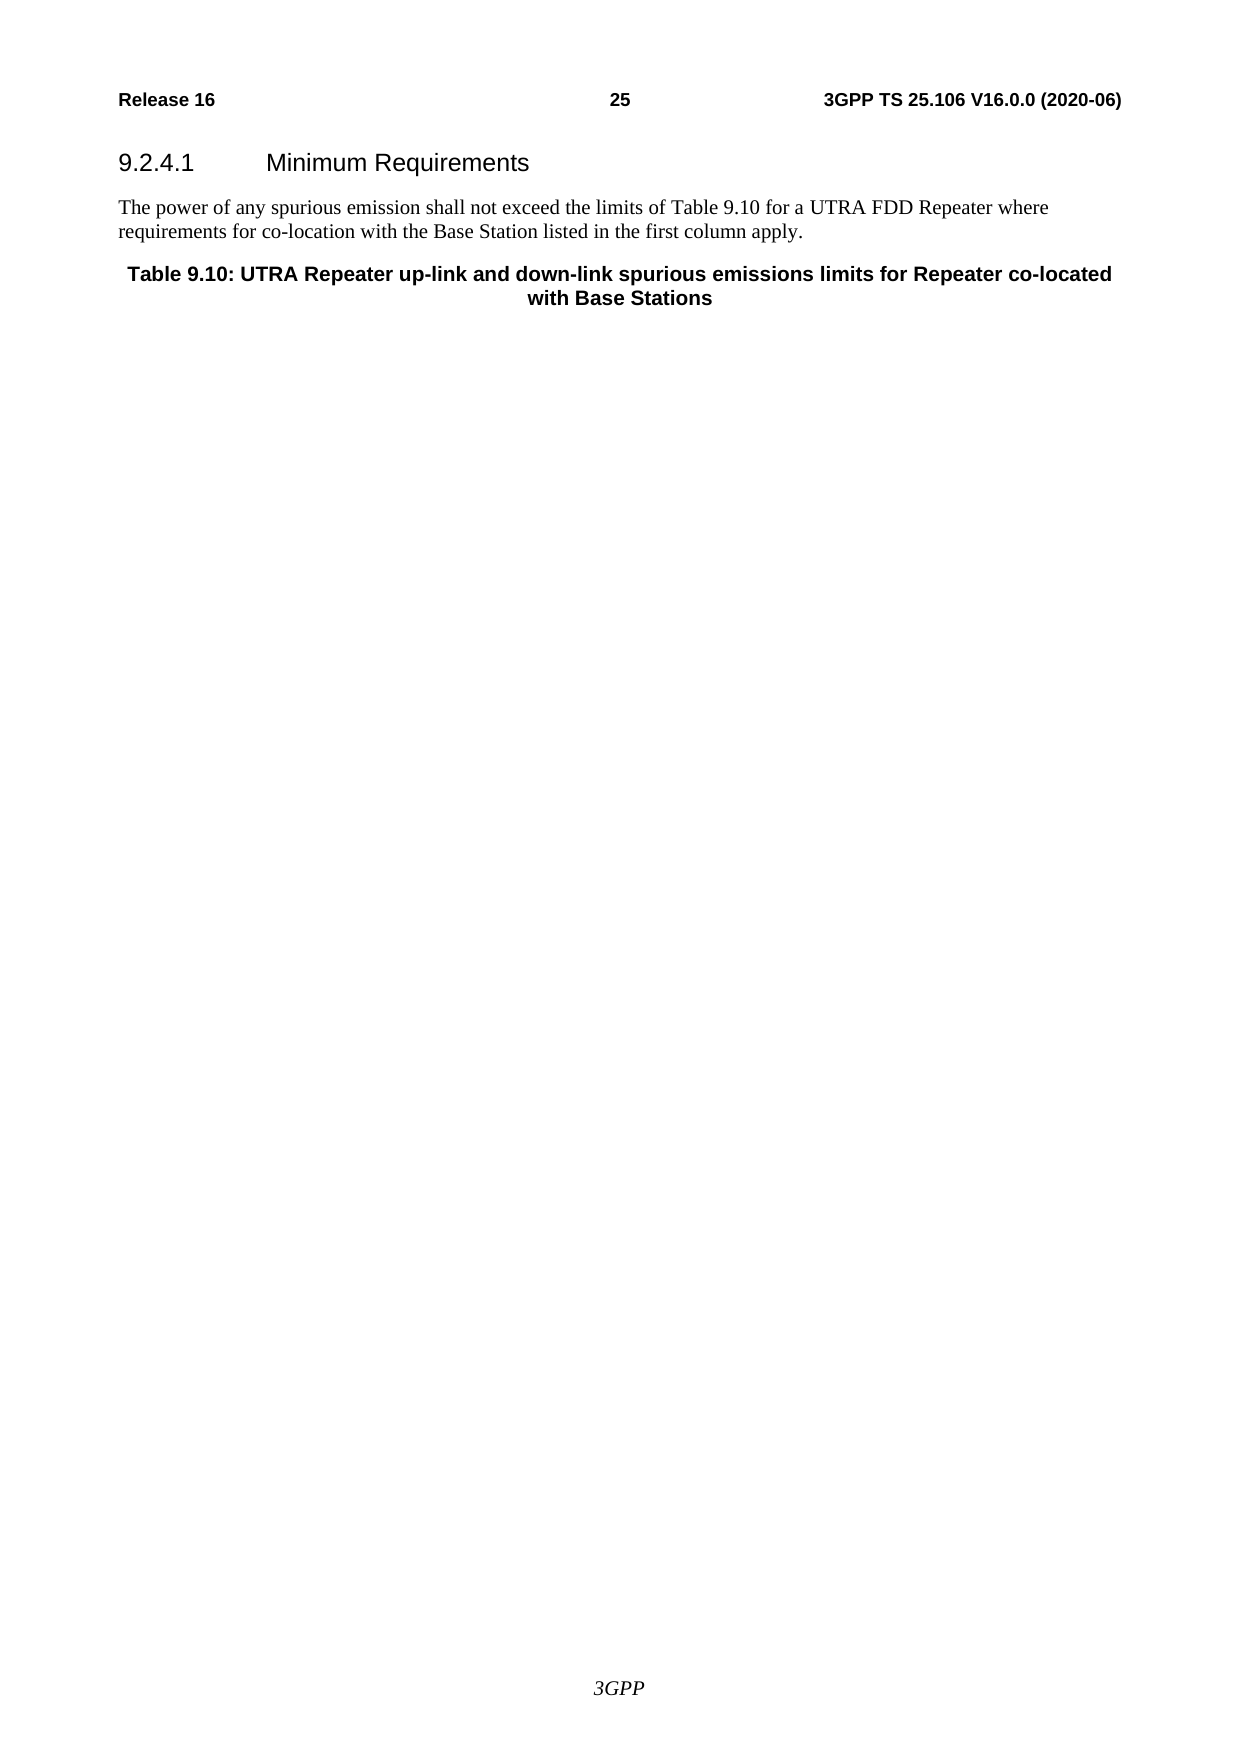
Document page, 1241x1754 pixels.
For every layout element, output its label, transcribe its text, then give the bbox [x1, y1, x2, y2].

subtitle 9.2.4.1 Minimum Requirements [118, 147, 1122, 176]
text The power of any spurious emission shall not exceed the limits of Table 9.10 for a UTRA FDD Repeater where requirements for co-location with the Base Station listed in the first column apply. [118, 195, 1122, 243]
text Table 9.10: UTRA Repeater up-link and down-link spurious emissions limits for Repeater co-located with Base Stations [118, 262, 1122, 310]
